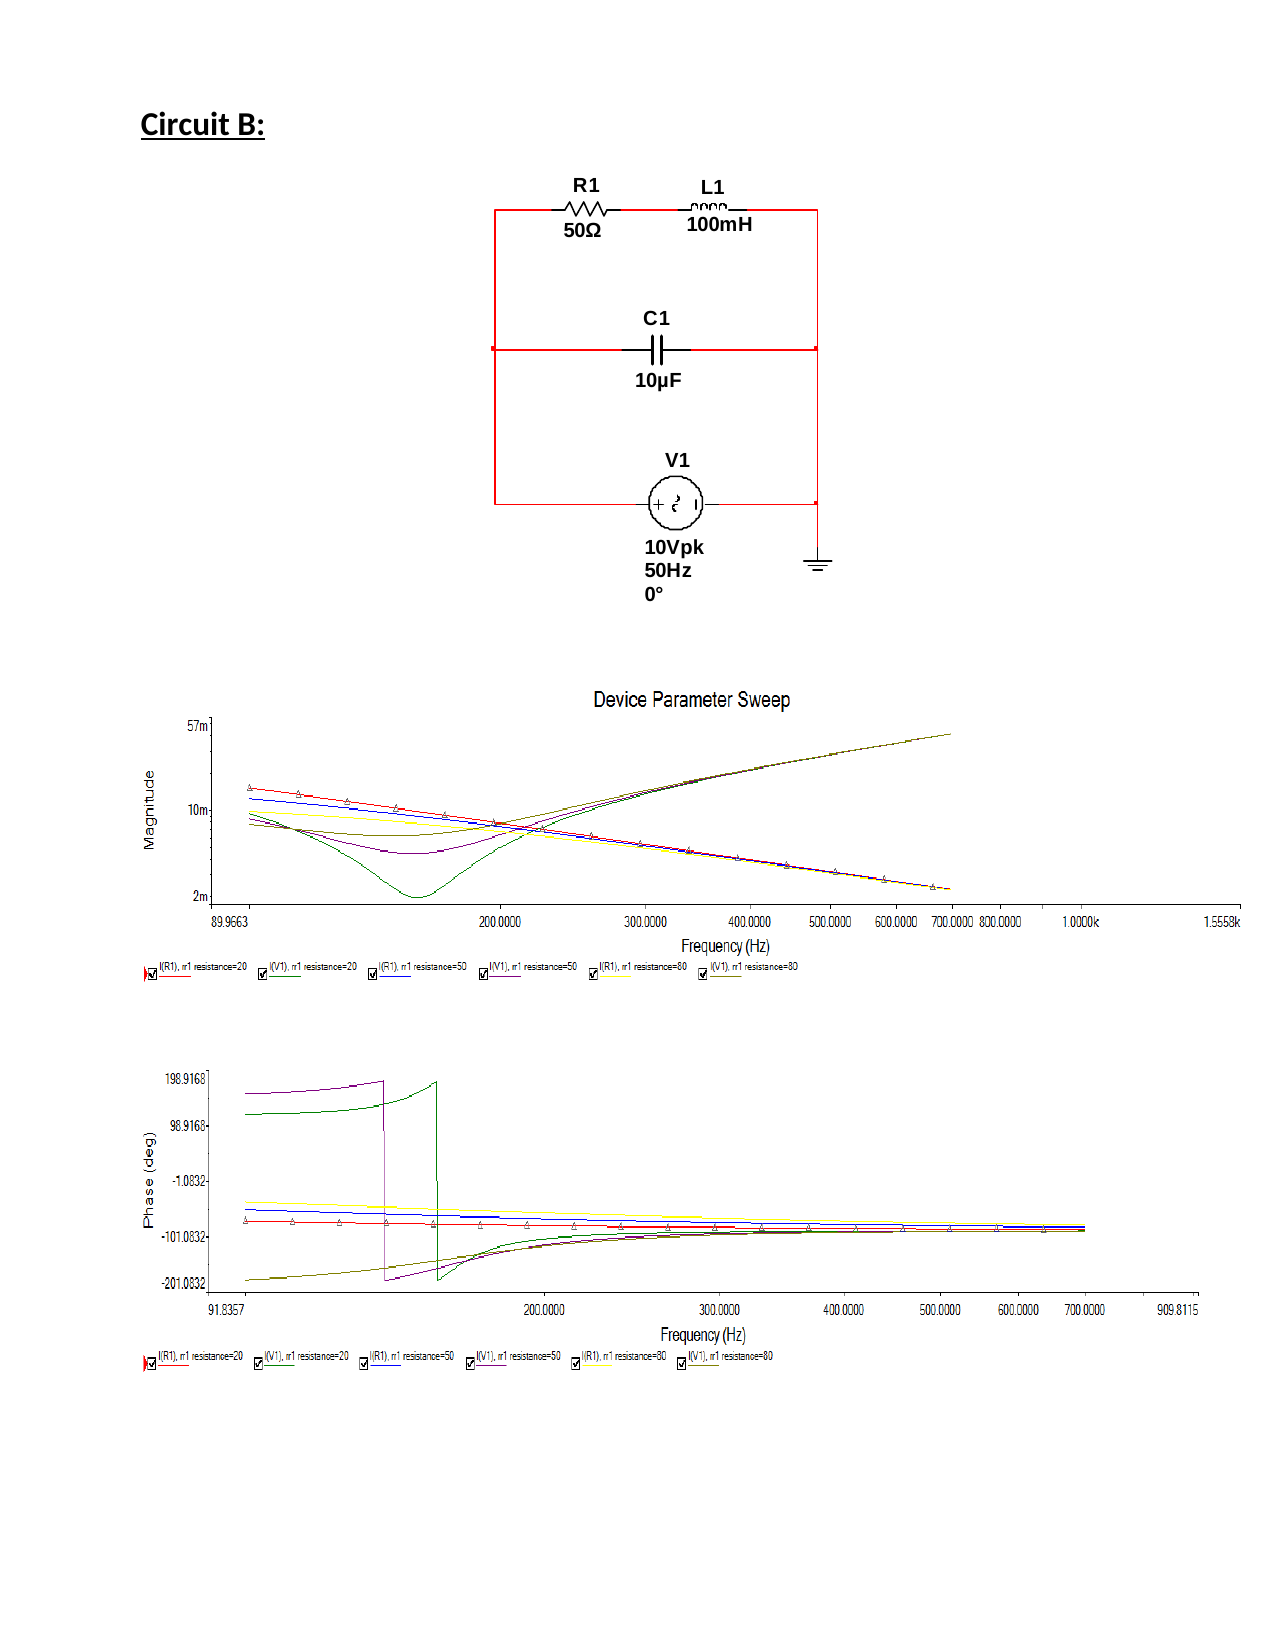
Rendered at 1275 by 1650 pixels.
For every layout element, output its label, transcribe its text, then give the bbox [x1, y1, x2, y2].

picture [140, 687, 1243, 989]
text Circuit B: [141, 103, 1181, 144]
picture [140, 1067, 1201, 1379]
